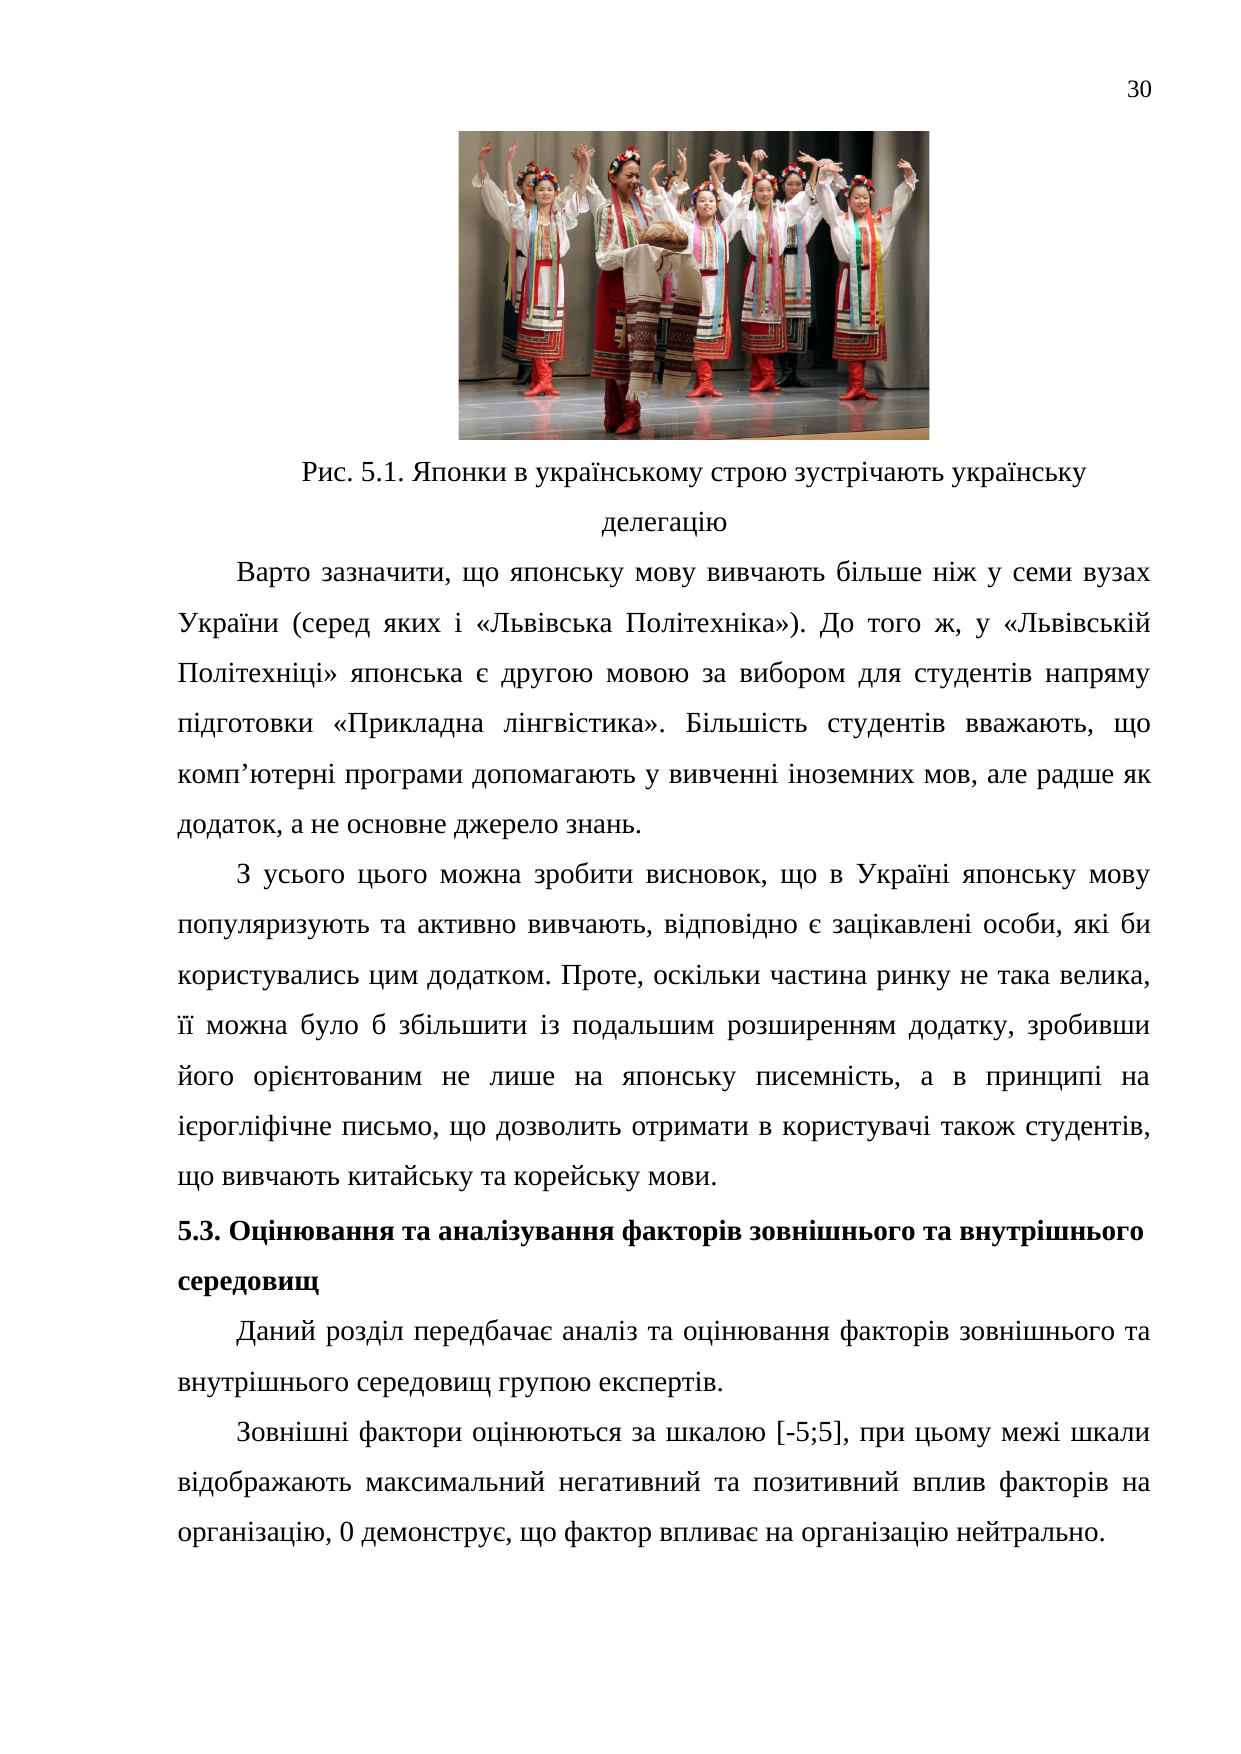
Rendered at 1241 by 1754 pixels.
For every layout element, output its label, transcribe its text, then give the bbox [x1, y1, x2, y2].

text Рис. 5.1. Японки в українському строю зустрічають українську делегацію [177, 454, 1152, 538]
text 5.3. Оцінювання та аналізування факторів зовнішнього та внутрішнього середовищ [177, 1213, 1152, 1297]
text Даний розділ передбачає аналіз та оцінювання факторів зовнішнього та внутрішнього середовищ групою експертів. [177, 1313, 1152, 1397]
text З усього цього можна зробити висновок, що в Україні японську мову популяризують та активно вивчають, відповідно є зацікавлені особи, які би користувались цим додатком. Проте, оскільки частина ринку не така велика, її можна було б збільшити із подальшим розширенням додатку, зробивши його орієнтованим не лише на японську писемність, а в принципі на ієрогліфічне письмо, що дозволить отримати в користувачі також студентів, що вивчають китайську та корейську мови. [177, 856, 1152, 1192]
text Зовнішні фактори оцінюються за шкалою [-5;5], при цьому межі шкали відображають максимальний негативний та позитивний вплив факторів на організацію, 0 демонструє, що фактор впливає на організацію нейтрально. [177, 1414, 1152, 1548]
text Варто зазначити, що японську мову вивчають більше ніж у семи вузах України (серед яких і «Львівська Політехніка»). До того ж, у «Львівській Політехніці» японська є другою мовою за вибором для студентів напряму підготовки «Прикладна лінгвістика». Більшість студентів вважають, що комп’ютерні програми допомагають у вивченні іноземних мов, але радше як додаток, а не основне джерело знань. [177, 554, 1152, 839]
picture [458, 131, 930, 440]
